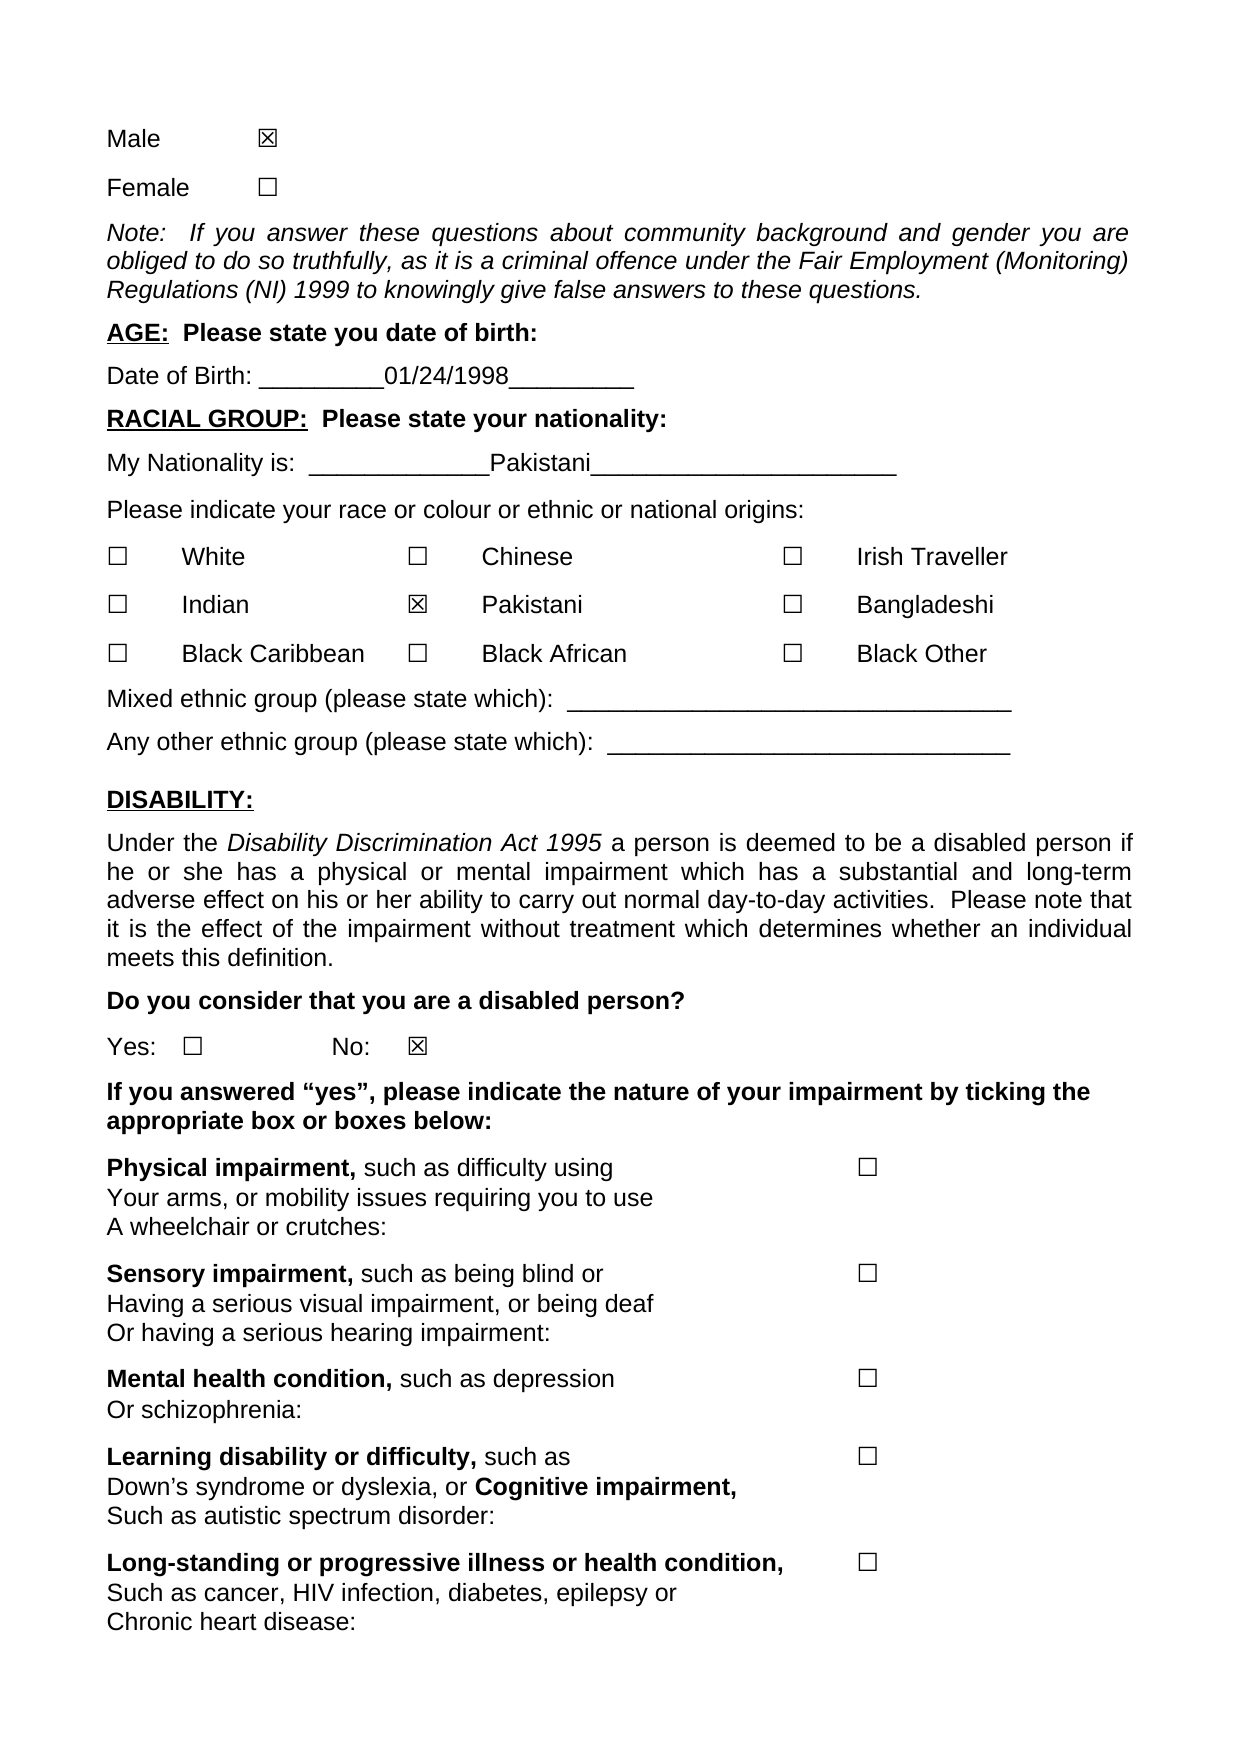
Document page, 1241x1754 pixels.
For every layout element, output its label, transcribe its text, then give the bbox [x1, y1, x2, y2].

text Please indicate your race or colour or ethnic or national origins: [106, 496, 1134, 524]
text Yes: No: [106, 1029, 1134, 1063]
text Your arms, or mobility issues requiring you to use [106, 1183, 1134, 1212]
text Such as autistic spectrum disorder: [106, 1501, 1134, 1530]
text Any other ethnic group (please state which): _____________________________ [106, 727, 1134, 756]
text Physical impairment, such as difficulty using [106, 1149, 1134, 1183]
text Sensory impairment, such as being blind or [106, 1255, 1134, 1289]
text Black Caribbean Black African Black Other [106, 636, 1134, 684]
text If you answered “yes”, please indicate the nature of your impairment by ticking the appropriate box or boxes below: [106, 1077, 1134, 1135]
text Female [106, 169, 1134, 203]
text Long-standing or progressive illness or health condition, [106, 1544, 1134, 1578]
text Having a serious visual impairment, or being deaf [106, 1289, 1134, 1318]
text A wheelchair or crutches: [106, 1212, 1134, 1241]
text Or having a serious hearing impairment: [106, 1318, 1134, 1347]
text RACIAL GROUP: Please state your nationality: [106, 404, 1134, 433]
text AGE: Please state you date of birth: [106, 318, 1134, 347]
text Date of Birth: _________01/24/1998_________ [106, 361, 1134, 390]
text Do you consider that you are a disabled person? [106, 986, 1134, 1014]
text My Nationality is: _____________Pakistani______________________ [106, 448, 1134, 476]
text DISABILITY: [106, 784, 1134, 813]
text Mental health condition, such as depression [106, 1361, 1134, 1395]
text Down’s syndrome or dyslexia, or Cognitive impairment, [106, 1472, 1134, 1501]
text White Chinese Irish Traveller [106, 539, 1134, 573]
text Chronic heart disease: [106, 1607, 1134, 1636]
text Such as cancer, HIV infection, diabetes, epilepsy or [106, 1578, 1134, 1607]
text Mixed ethnic group (please state which): ________________________________ [106, 684, 1134, 713]
text Male [106, 121, 1134, 155]
text Under the Disability Discrimination Act 1995 a person is deemed to be a disabled person if he or she has a physical or mental impairment which has a substantial and long-term adverse effect on his or her ability to carry out normal day-to-day activities. Please note that it is the effect of the impairment without treatment which determines whether an individual meets this definition. [106, 828, 1134, 971]
text Or schizophrenia: [106, 1395, 1134, 1424]
text Note: If you answer these questions about community background and gender you are obliged to do so truthfully, as it is a criminal offence under the Fair Employment (Monitoring) Regulations (NI) 1999 to knowingly give false answers to these questions. [106, 218, 1134, 304]
text Learning disability or difficulty, such as [106, 1438, 1134, 1472]
text Indian Pakistani Bangladeshi [106, 587, 1134, 621]
